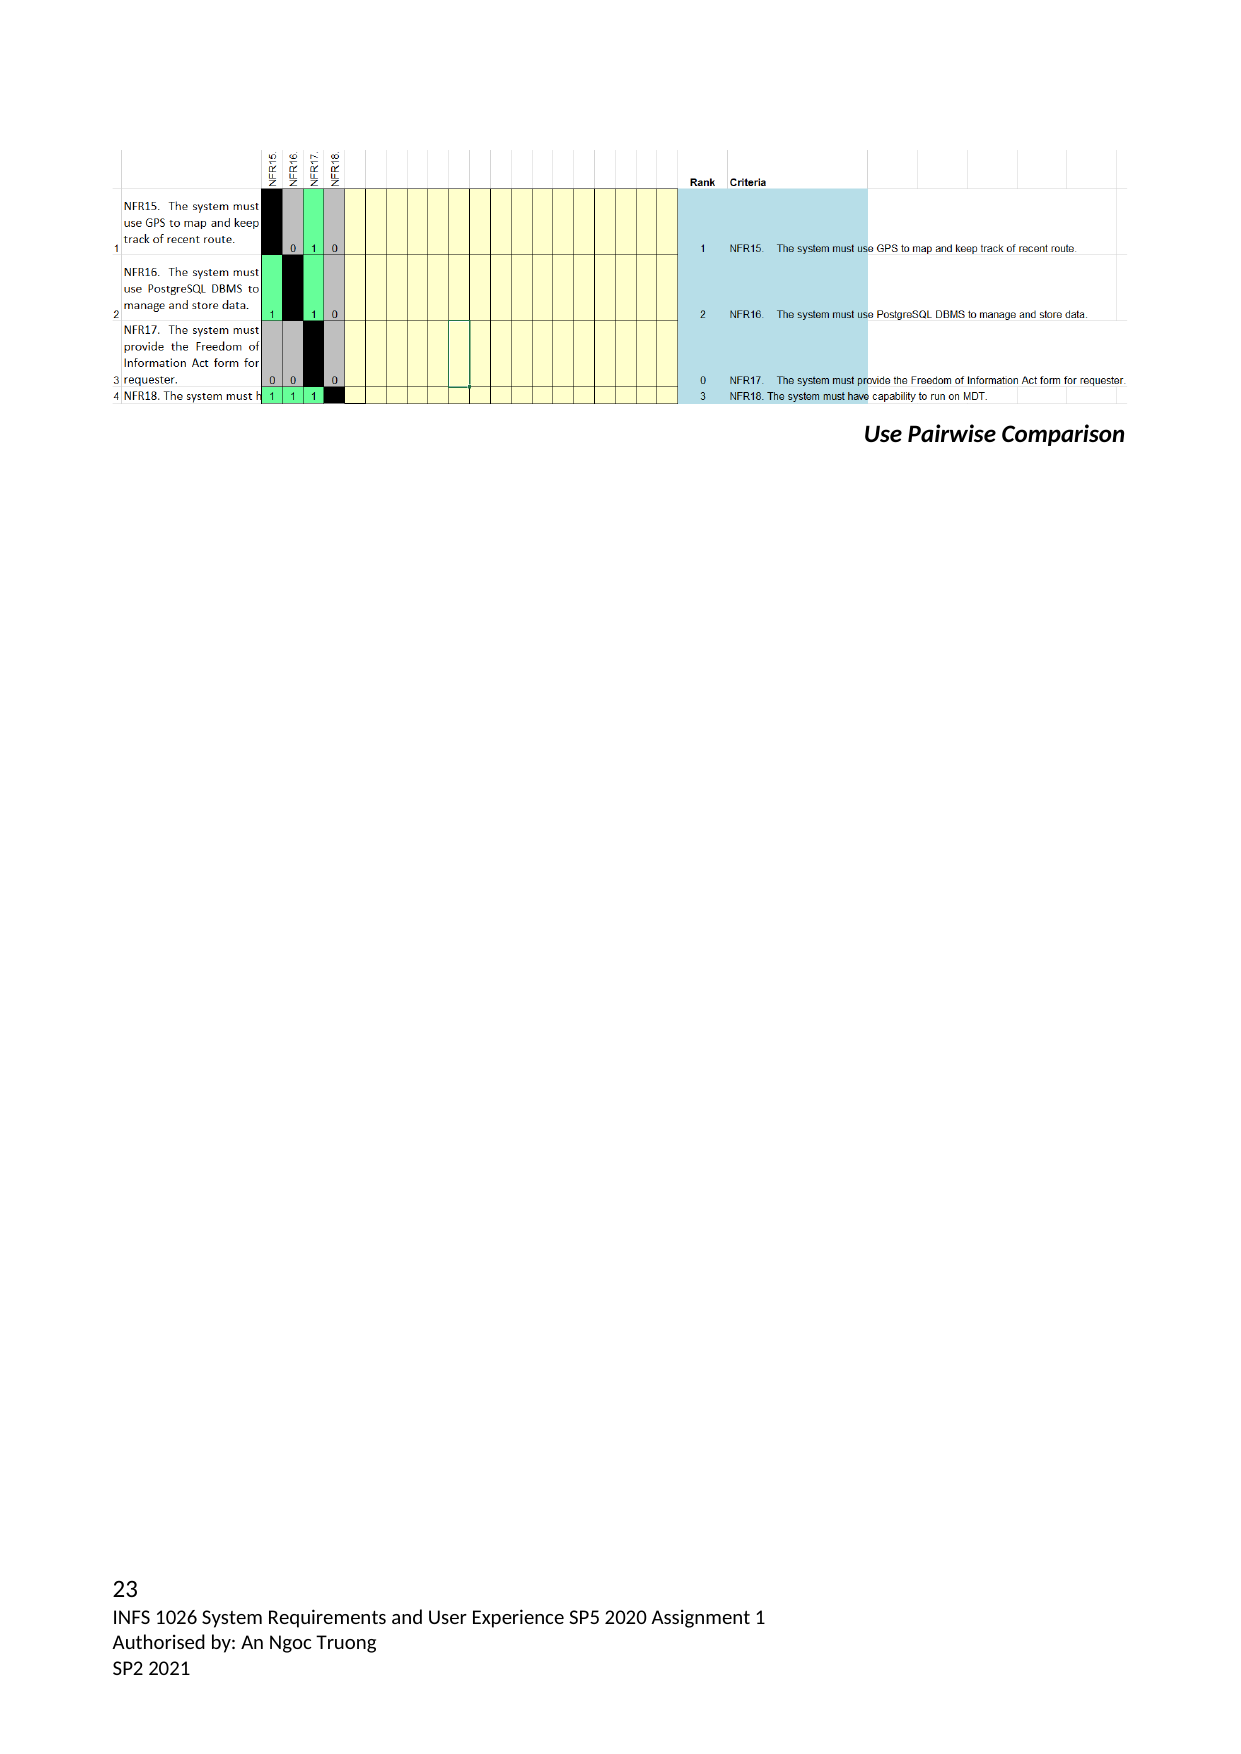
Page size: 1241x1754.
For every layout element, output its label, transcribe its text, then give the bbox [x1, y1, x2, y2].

text Use Pairwise Comparison [112, 418, 1128, 449]
picture [112, 150, 1128, 404]
